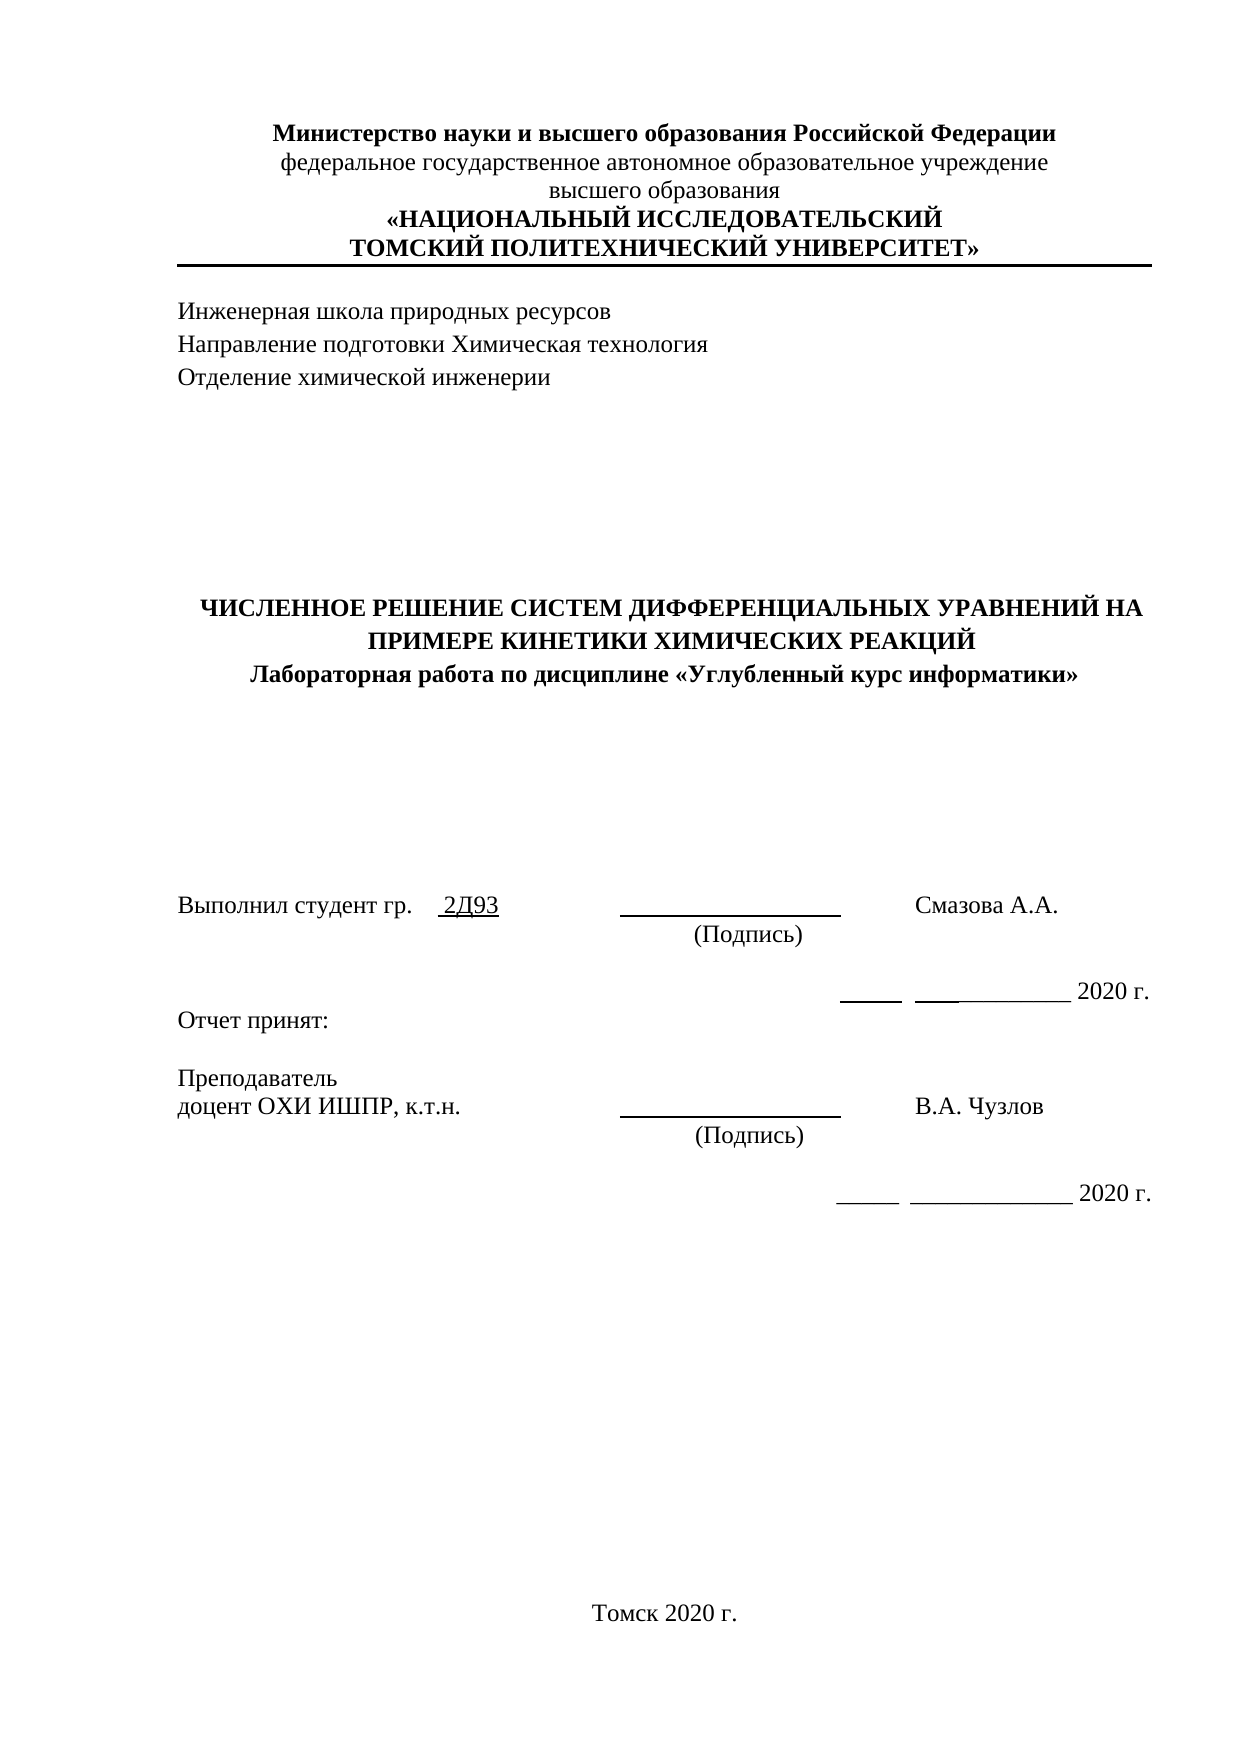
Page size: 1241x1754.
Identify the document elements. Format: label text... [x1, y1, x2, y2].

text доцент ОХИ ИШПР, к.т.н. В.А. Чузлов [177, 1091, 1152, 1120]
text _____ _____________ 2020 г. [295, 1178, 1152, 1206]
text «НАЦИОНАЛЬНЫЙ ИССЛЕДОВАТЕЛЬСКИЙ [177, 204, 1152, 233]
text федеральное государственное автономное образовательное учреждение [177, 147, 1152, 176]
text ЧИСЛЕННОЕ РЕШЕНИЕ СИСТЕМ ДИФФЕРЕНЦИАЛЬНЫХ УРАВНЕНИЙ НА ПРИМЕРЕ КИНЕТИКИ ХИМИЧЕСКИХ РЕАКЦИЙ [192, 593, 1152, 655]
text ТОМСКИЙ ПОЛИТЕХНИЧЕСКИЙ УНИВЕРСИТЕТ» [177, 233, 1152, 264]
text (Подпись) [177, 1120, 1152, 1149]
text (Подпись) [428, 919, 1152, 948]
text Отделение химической инженерии [177, 362, 1152, 391]
text Преподаватель [177, 1063, 1152, 1091]
text высшего образования [177, 176, 1152, 204]
text Инженерная школа природных ресурсов [177, 296, 1152, 324]
text Министерство науки и высшего образования Российской Федерации [177, 118, 1152, 147]
text Выполнил студент гр. 2Д93 Смазова А.А. [177, 890, 1152, 919]
text Отчет принят: [177, 1005, 1152, 1034]
text Томск 2020 г. [177, 1598, 1152, 1627]
text Лабораторная работа по дисциплине «Углубленный курс информатики» [177, 659, 1152, 688]
text Направление подготовки Химическая технология [177, 329, 1152, 358]
text _________ 2020 г. [694, 976, 1152, 1005]
